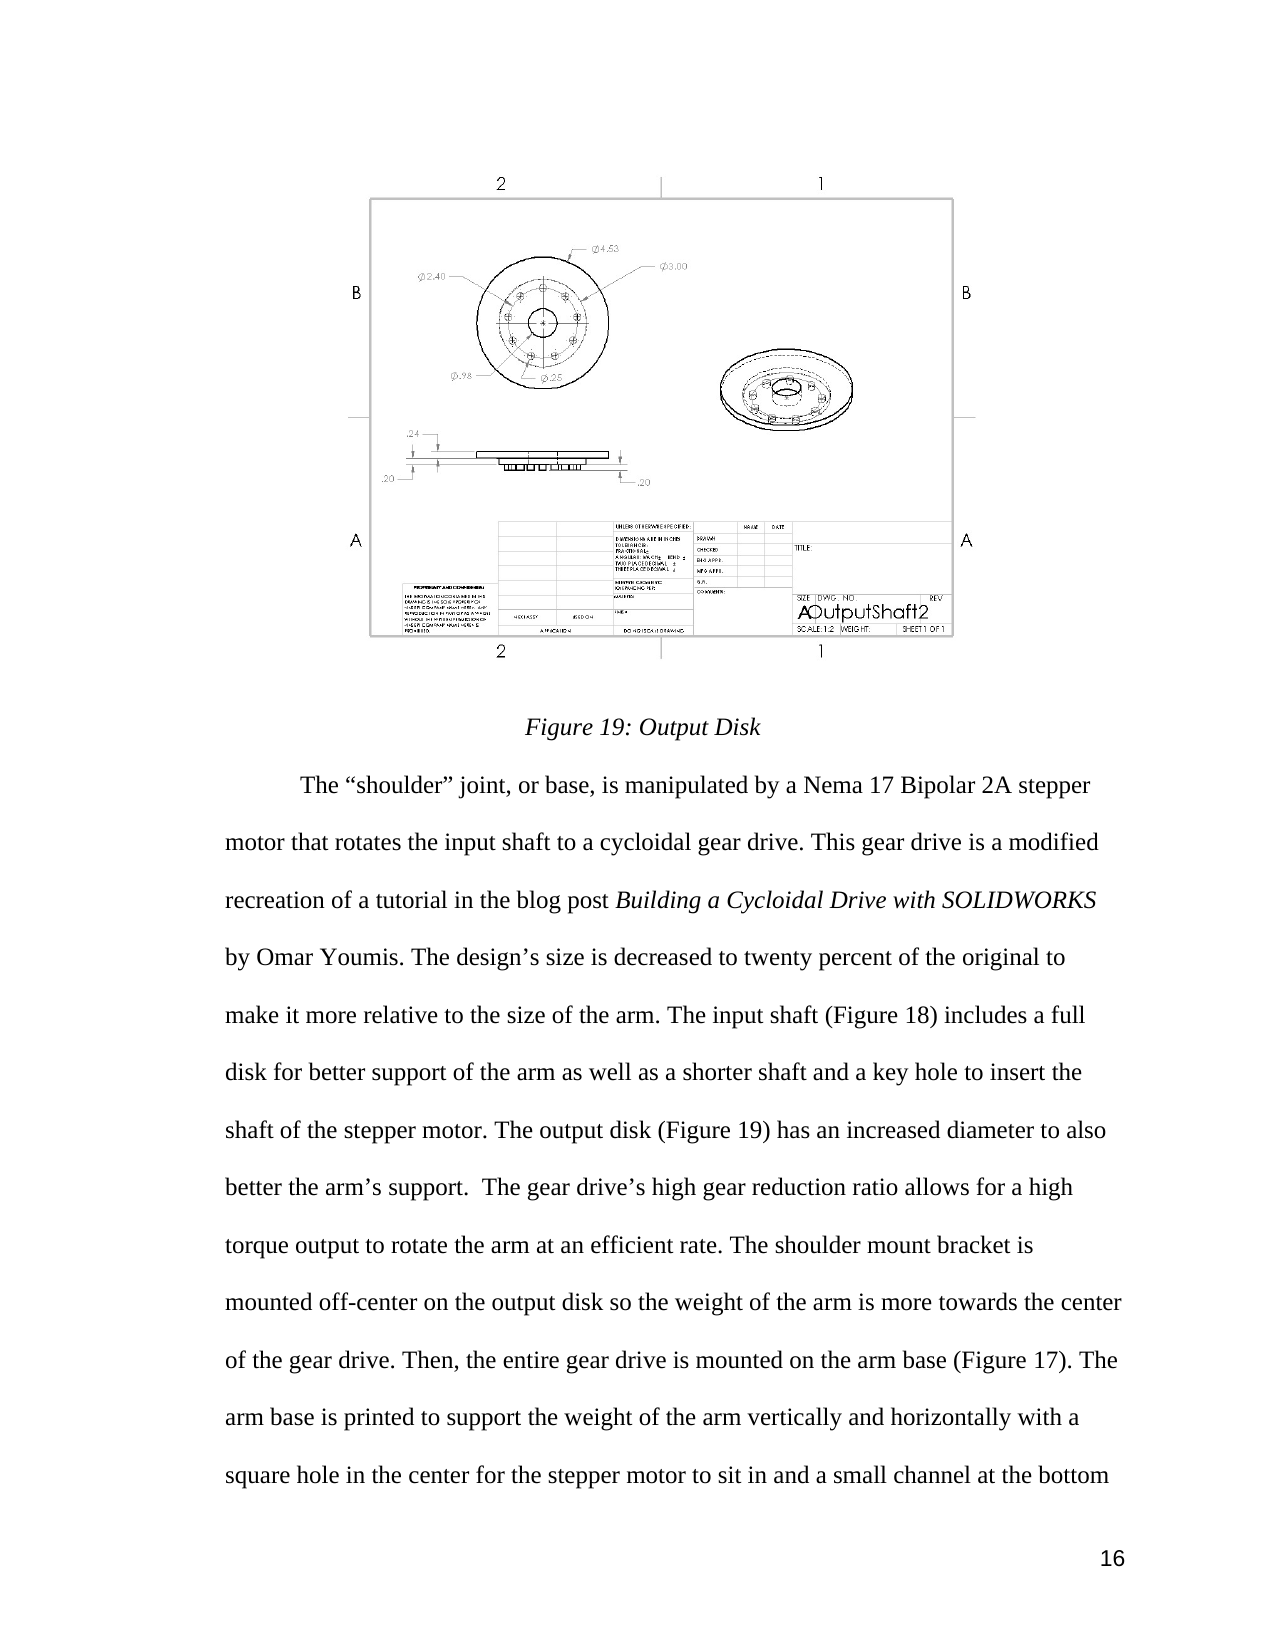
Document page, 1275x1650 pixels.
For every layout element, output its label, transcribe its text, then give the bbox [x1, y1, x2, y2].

text Figure 19: Output Disk [525, 712, 1125, 741]
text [225, 770, 1125, 1488]
picture [150, 150, 1173, 686]
